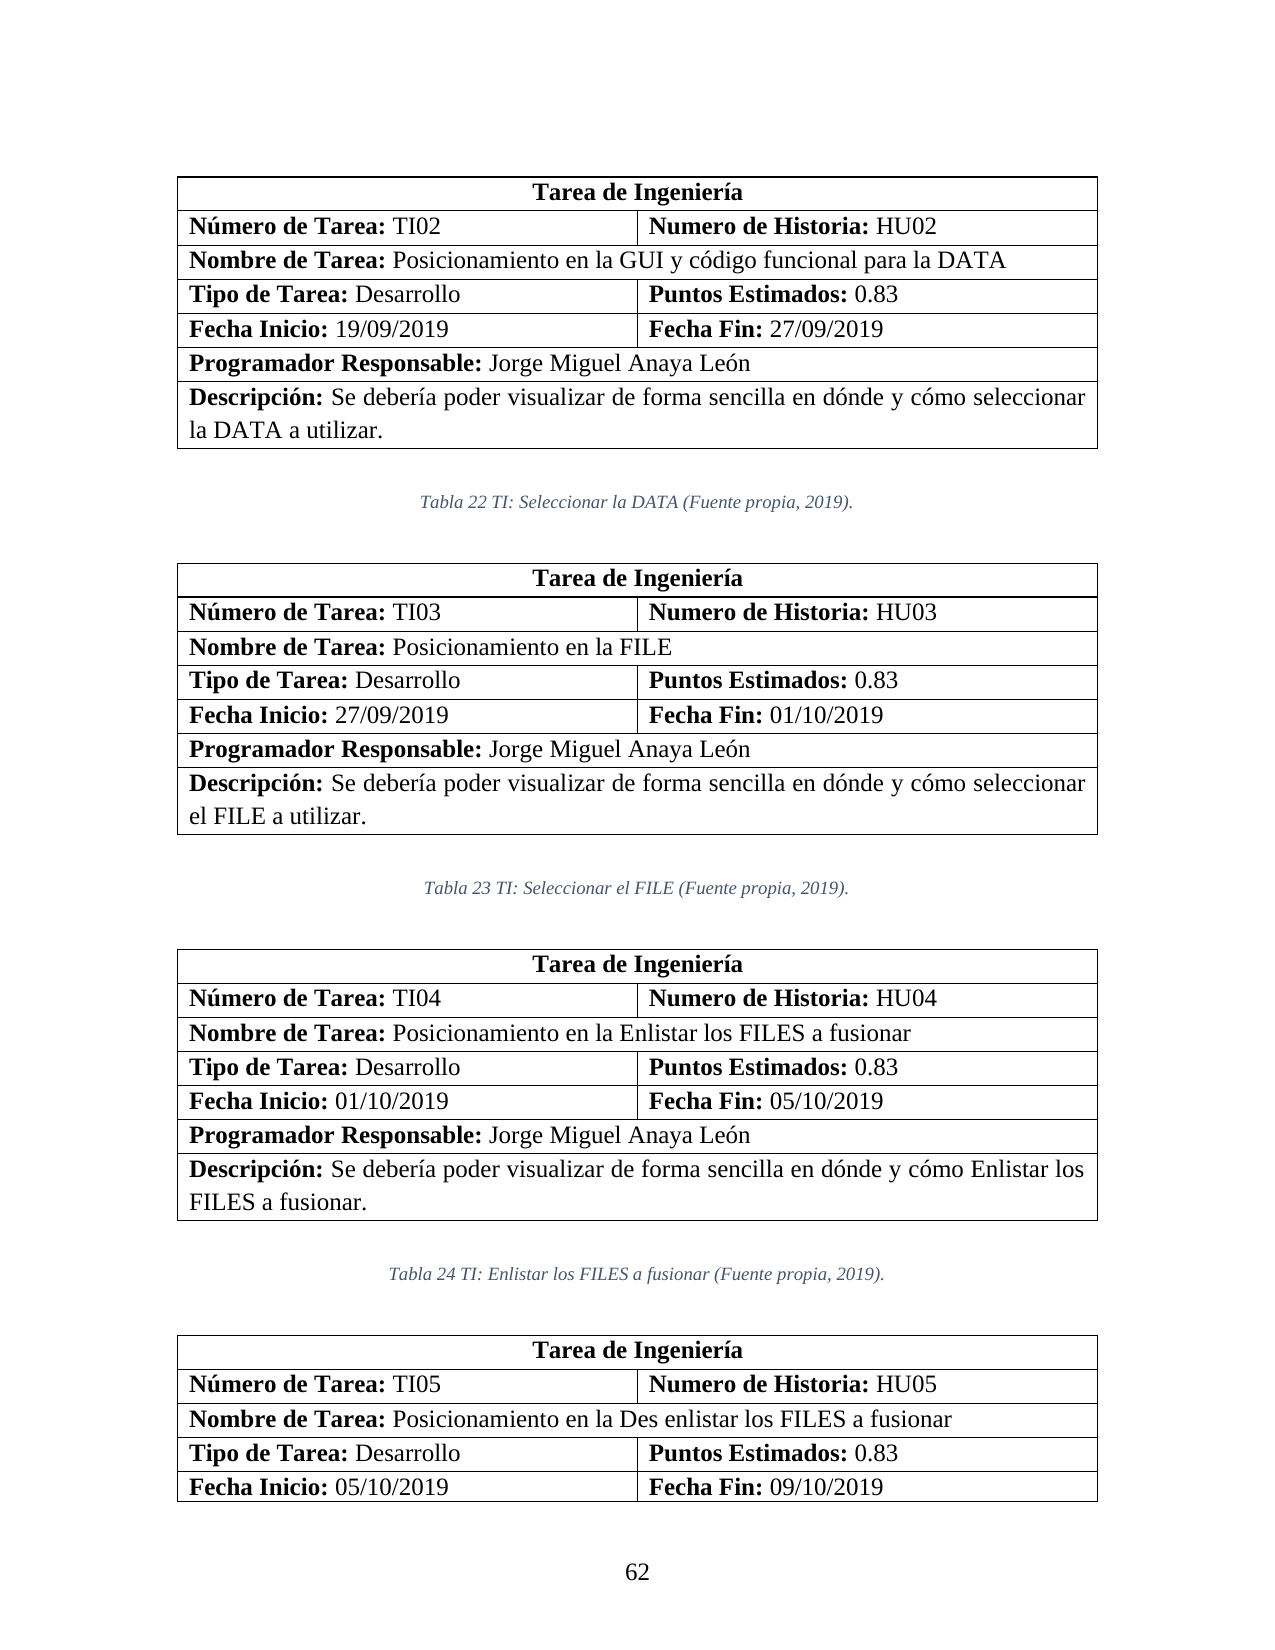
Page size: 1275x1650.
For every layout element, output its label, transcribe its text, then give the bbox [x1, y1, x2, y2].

table_cell Numero de Historia: HU02 [638, 211, 1097, 244]
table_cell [638, 1472, 1097, 1501]
table_cell Descripción: Se debería poder visualizar de forma sencilla en dónde y cómo seleccionar el FILE a utilizar. [178, 768, 1097, 834]
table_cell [178, 1472, 637, 1501]
table_cell Número de Tarea: TI05 [178, 1370, 637, 1403]
table_header Tarea de Ingeniería [178, 1336, 1097, 1368]
table_cell Fecha Inicio: 27/09/2019 [178, 700, 637, 733]
table_cell Nombre de Tarea: Posicionamiento en la Des enlistar los FILES a fusionar [178, 1404, 1097, 1437]
table_cell Puntos Estimados: 0.83 [638, 666, 1097, 699]
table_cell Fecha Fin: 01/10/2019 [638, 700, 1097, 733]
table_cell Fecha Inicio: 01/10/2019 [178, 1086, 637, 1119]
table_cell Descripción: Se debería poder visualizar de forma sencilla en dónde y cómo Enlistar los FILES a fusionar. [178, 1154, 1097, 1220]
table_cell Puntos Estimados: 0.83 [638, 280, 1097, 313]
table_cell Fecha Inicio: 19/09/2019 [178, 314, 637, 347]
table_cell Número de Tarea: TI04 [178, 984, 637, 1017]
table_cell Puntos Estimados: 0.83 [638, 1438, 1097, 1471]
table_cell Nombre de Tarea: Posicionamiento en la GUI y código funcional para la DATA [178, 246, 1097, 278]
table_cell Tipo de Tarea: Desarrollo [178, 1438, 637, 1471]
table_cell Número de Tarea: TI03 [178, 598, 637, 631]
table_cell Tipo de Tarea: Desarrollo [178, 666, 637, 699]
table_cell Programador Responsable: Jorge Miguel Anaya León [178, 348, 1097, 381]
table_cell Tipo de Tarea: Desarrollo [178, 1052, 637, 1085]
table_header Tarea de Ingeniería [178, 564, 1097, 596]
table_header Tarea de Ingeniería [178, 950, 1097, 982]
table_cell Programador Responsable: Jorge Miguel Anaya León [178, 734, 1097, 767]
table_cell Puntos Estimados: 0.83 [638, 1052, 1097, 1085]
table_header Tarea de Ingeniería [178, 178, 1097, 210]
table_cell Numero de Historia: HU04 [638, 984, 1097, 1017]
table_cell Numero de Historia: HU05 [638, 1370, 1097, 1403]
table_cell Fecha Fin: 05/10/2019 [638, 1086, 1097, 1119]
table_cell Numero de Historia: HU03 [638, 598, 1097, 631]
table_cell Número de Tarea: TI02 [178, 211, 637, 244]
table_cell Programador Responsable: Jorge Miguel Anaya León [178, 1120, 1097, 1153]
table_cell Fecha Fin: 27/09/2019 [638, 314, 1097, 347]
table_cell Tipo de Tarea: Desarrollo [178, 280, 637, 313]
table_cell Descripción: Se debería poder visualizar de forma sencilla en dónde y cómo seleccionar la DATA a utilizar. [178, 382, 1097, 448]
table_cell Nombre de Tarea: Posicionamiento en la Enlistar los FILES a fusionar [178, 1018, 1097, 1051]
table_cell Nombre de Tarea: Posicionamiento en la FILE [178, 632, 1097, 664]
